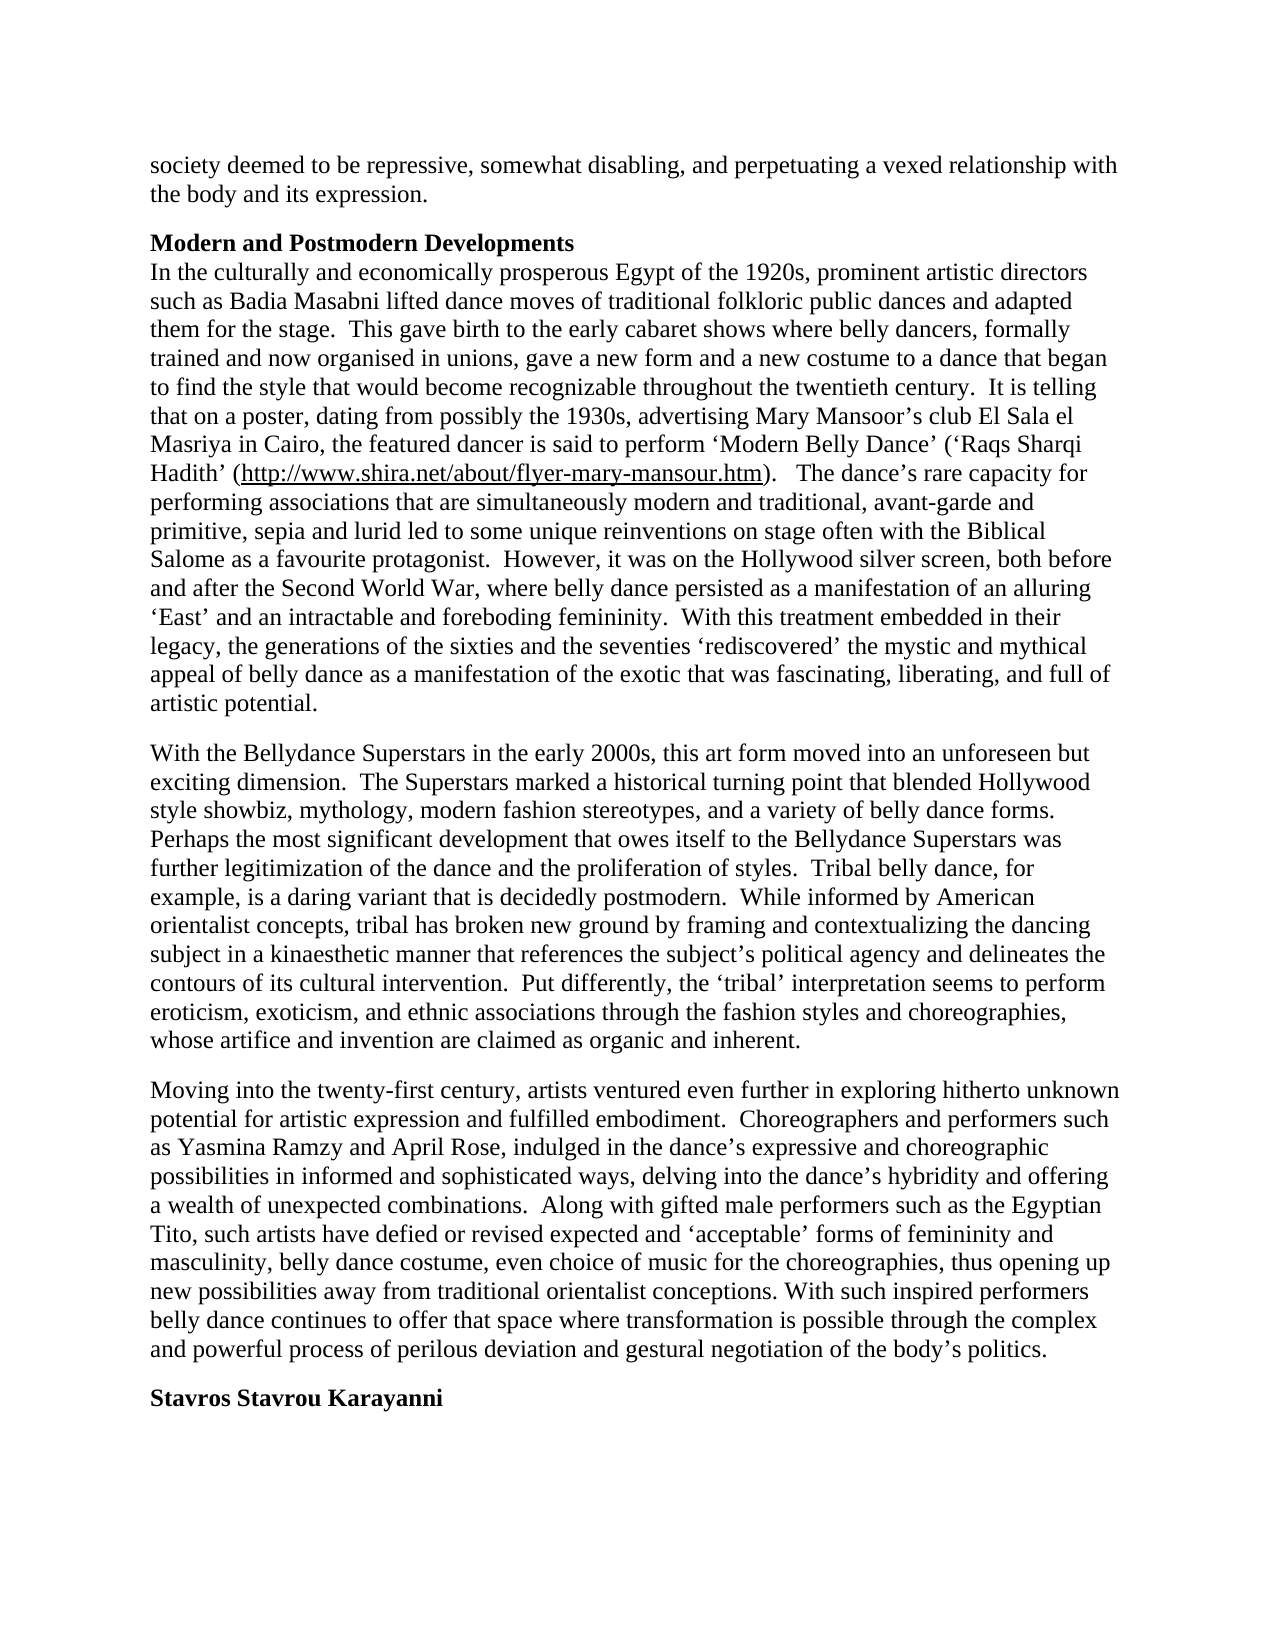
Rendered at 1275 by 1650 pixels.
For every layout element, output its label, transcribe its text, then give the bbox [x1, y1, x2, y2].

text With the Bellydance Superstars in the early 2000s, this art form moved into an unforeseen but exciting dimension. The Superstars marked a historical turning point that blended Hollywood style showbiz, mythology, modern fashion stereotypes, and a variety of belly dance forms. Perhaps the most significant development that owes itself to the Bellydance Superstars was further legitimization of the dance and the proliferation of styles. Tribal belly dance, for example, is a daring variant that is decidedly postmodern. While informed by American orientalist concepts, tribal has broken new ground by framing and contextualizing the dancing subject in a kinaesthetic manner that references the subject’s political agency and delineates the contours of its cultural intervention. Put differently, the ‘tribal’ interpretation seems to perform eroticism, exoticism, and ethnic associations through the fashion styles and choreographies, whose artifice and invention are claimed as organic and inherent. [150, 738, 1125, 1054]
text Moving into the twenty-first century, artists ventured even further in exploring hitherto unknown potential for artistic expression and fulfilled embodiment. Choreographers and performers such as Yasmina Ramzy and April Rose, indulged in the dance’s expressive and choreographic possibilities in informed and sophisticated ways, delving into the dance’s hybridity and offering a wealth of unexpected combinations. Along with gifted male performers such as the Egyptian Tito, such artists have defied or revised expected and ‘acceptable’ forms of femininity and masculinity, belly dance costume, even choice of music for the choreographies, thus opening up new possibilities away from traditional orientalist conceptions. With such inspired performers belly dance continues to offer that space where transformation is possible through the complex and powerful process of perilous deviation and gestural negotiation of the body’s politics. [150, 1075, 1125, 1362]
subtitle Modern and Postmodern Developments [150, 228, 1125, 257]
text In the culturally and economically prosperous Egypt of the 1920s, prominent artistic directors such as Badia Masabni lifted dance moves of traditional folkloric public dances and adapted them for the stage. This gave birth to the early cabaret shows where belly dancers, formally trained and now organised in unions, gave a new form and a new costume to a dance that began to find the style that would become recognizable throughout the twentieth century. It is telling that on a poster, dating from possibly the 1930s, advertising Mary Mansoor’s club El Sala el Masriya in Cairo, the featured dancer is said to perform ‘Modern Belly Dance’ (‘Raqs Sharqi Hadith’ (http://www.shira.net/about/flyer-mary-mansour.htm). The dance’s rare capacity for performing associations that are simultaneously modern and traditional, avant-garde and primitive, sepia and lurid led to some unique reinventions on stage often with the Biblical Salome as a favourite protagonist. However, it was on the Hollywood silver screen, both before and after the Second World War, where belly dance persisted as a manifestation of an alluring ‘East’ and an intractable and foreboding femininity. With this treatment embedded in their legacy, the generations of the sixties and the seventies ‘rediscovered’ the mystic and mythical appeal of belly dance as a manifestation of the exotic that was fascinating, liberating, and full of artistic potential. [150, 257, 1125, 717]
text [150, 150, 1125, 207]
text Stavros Stavrou Karayanni [150, 1383, 1125, 1412]
